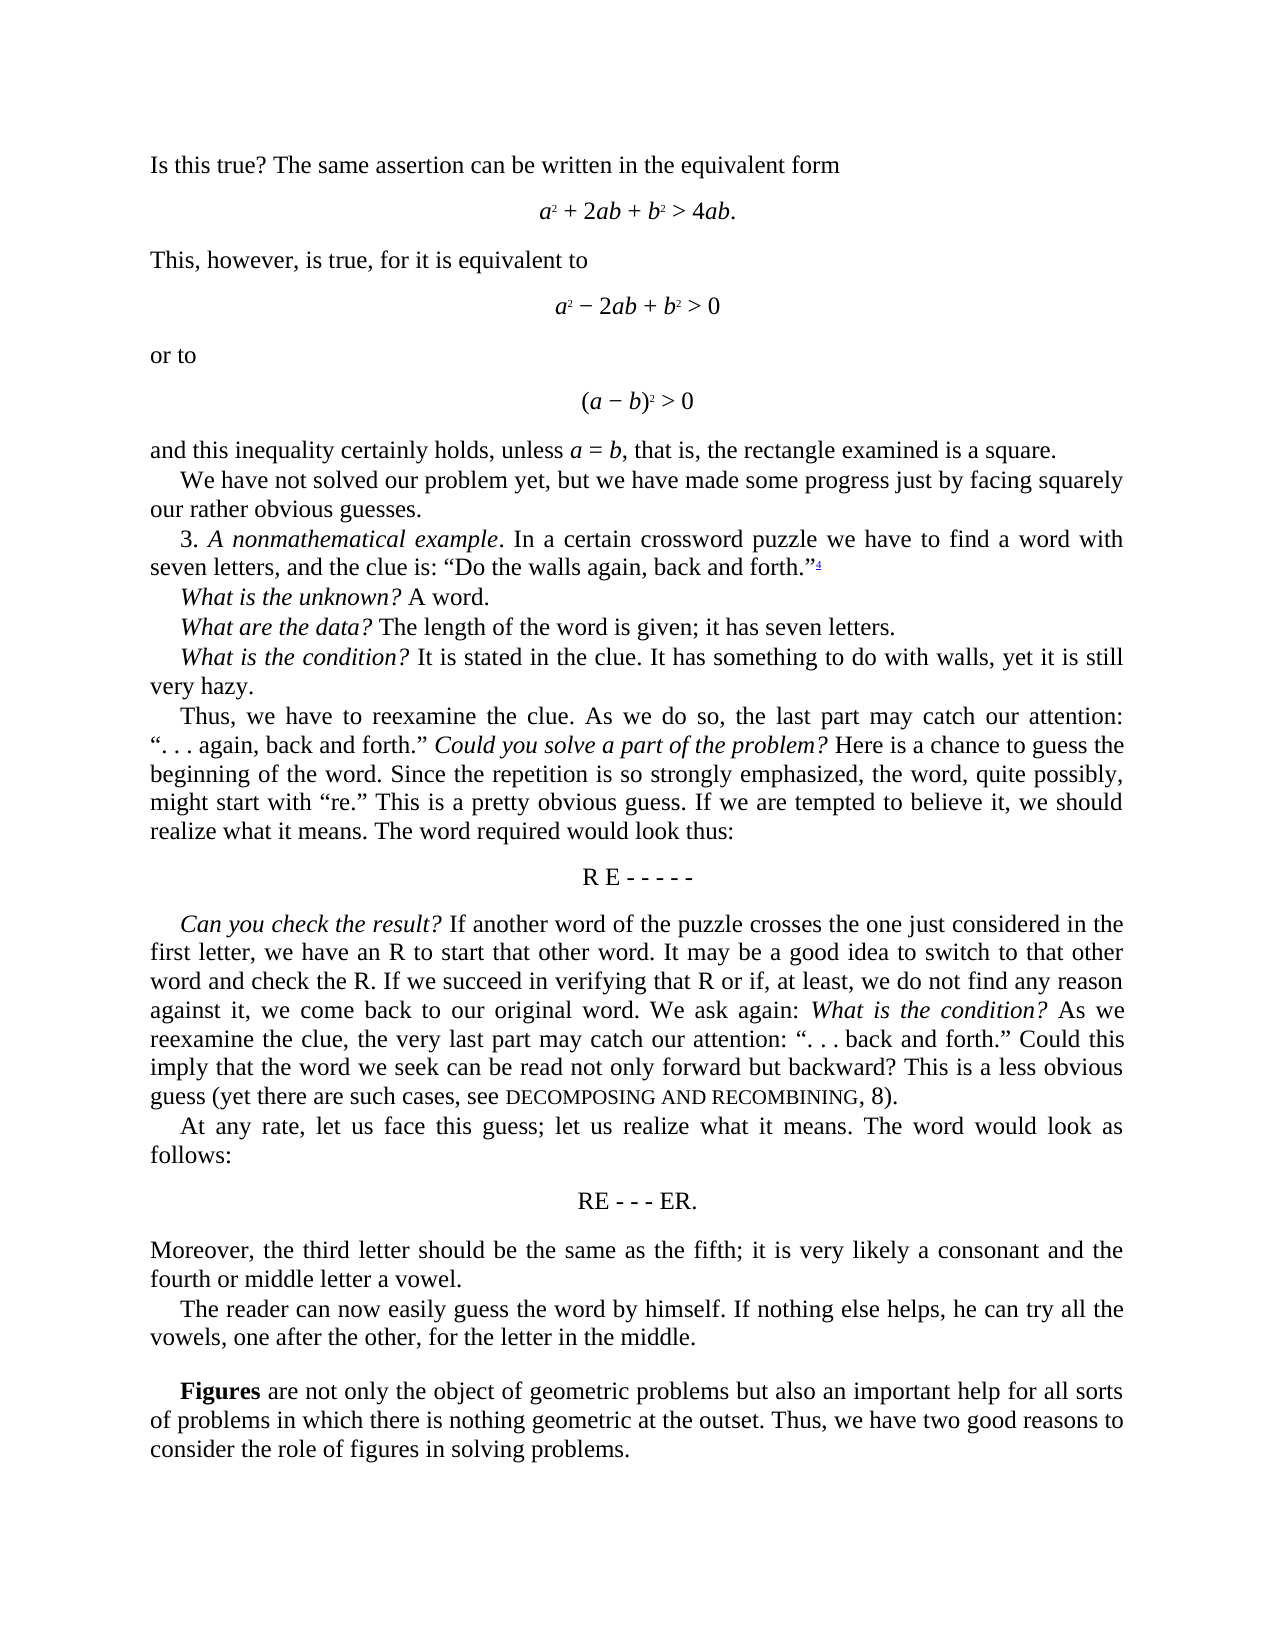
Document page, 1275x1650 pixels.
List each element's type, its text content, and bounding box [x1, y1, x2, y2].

text a2 − 2ab + b2 > 0 [150, 291, 1125, 320]
text At any rate, let us face this guess; let us realize what it means. The word would look as follows: [150, 1111, 1125, 1169]
text Thus, we have to reexamine the clue. As we do so, the last part may catch our attention: “. . . again, back and forth.” Could you solve a part of the problem? Here is a chance to guess the beginning of the word. Since the repetition is so strongly emphasized, the word, quite possibly, might start with “re.” This is a pretty obvious guess. If we are tempted to believe it, we should realize what it means. The word required would look thus: [150, 701, 1125, 845]
text Figures are not only the object of geometric problems but also an important help for all sorts of problems in which there is nothing geometric at the outset. Thus, we have two good reasons to consider the role of figures in solving problems. [150, 1376, 1125, 1462]
text Can you check the result? If another word of the puzzle crosses the one just considered in the first letter, we have an R to start that other word. It may be a good idea to switch to that other word and check the R. If we succeed in verifying that R or if, at least, we do not find any reason against it, we come back to our original word. We ask again: What is the condition? As we reexamine the clue, the very last part may catch our attention: “. . . back and forth.” Could this imply that the word we seek can be read not only forward but backward? This is a less obvious guess (yet there are such cases, see DECOMPOSING AND RECOMBINING, 8). [150, 909, 1125, 1110]
text RE - - - ER. [150, 1186, 1125, 1215]
text What are the data? The length of the word is given; it has seven letters. [150, 612, 1125, 641]
text This, however, is true, for it is equivalent to [150, 245, 1125, 274]
text and this inequality certainly holds, unless a = b, that is, the rectangle examined is a square. [150, 435, 1125, 464]
text What is the condition? It is stated in the clue. It has something to do with walls, yet it is still very hazy. [150, 642, 1125, 700]
text a2 + 2ab + b2 > 4ab. [150, 196, 1125, 225]
text What is the unknown? A word. [150, 582, 1125, 611]
text R E - - - - - [150, 862, 1125, 891]
text We have not solved our problem yet, but we have made some progress just by facing squarely our rather obvious guesses. [150, 465, 1125, 522]
text Is this true? The same assertion can be written in the equivalent form [150, 150, 1125, 179]
text or to [150, 340, 1125, 369]
text 3. A nonmathematical example. In a certain crossword puzzle we have to find a word with seven letters, and the clue is: “Do the walls again, back and forth.”4 [150, 524, 1125, 581]
text (a − b)2 > 0 [150, 386, 1125, 415]
text Moreover, the third letter should be the same as the fifth; it is very likely a consonant and the fourth or middle letter a vowel. [150, 1235, 1125, 1292]
text The reader can now easily guess the word by himself. If nothing else helps, he can try all the vowels, one after the other, for the letter in the middle. [150, 1294, 1125, 1351]
